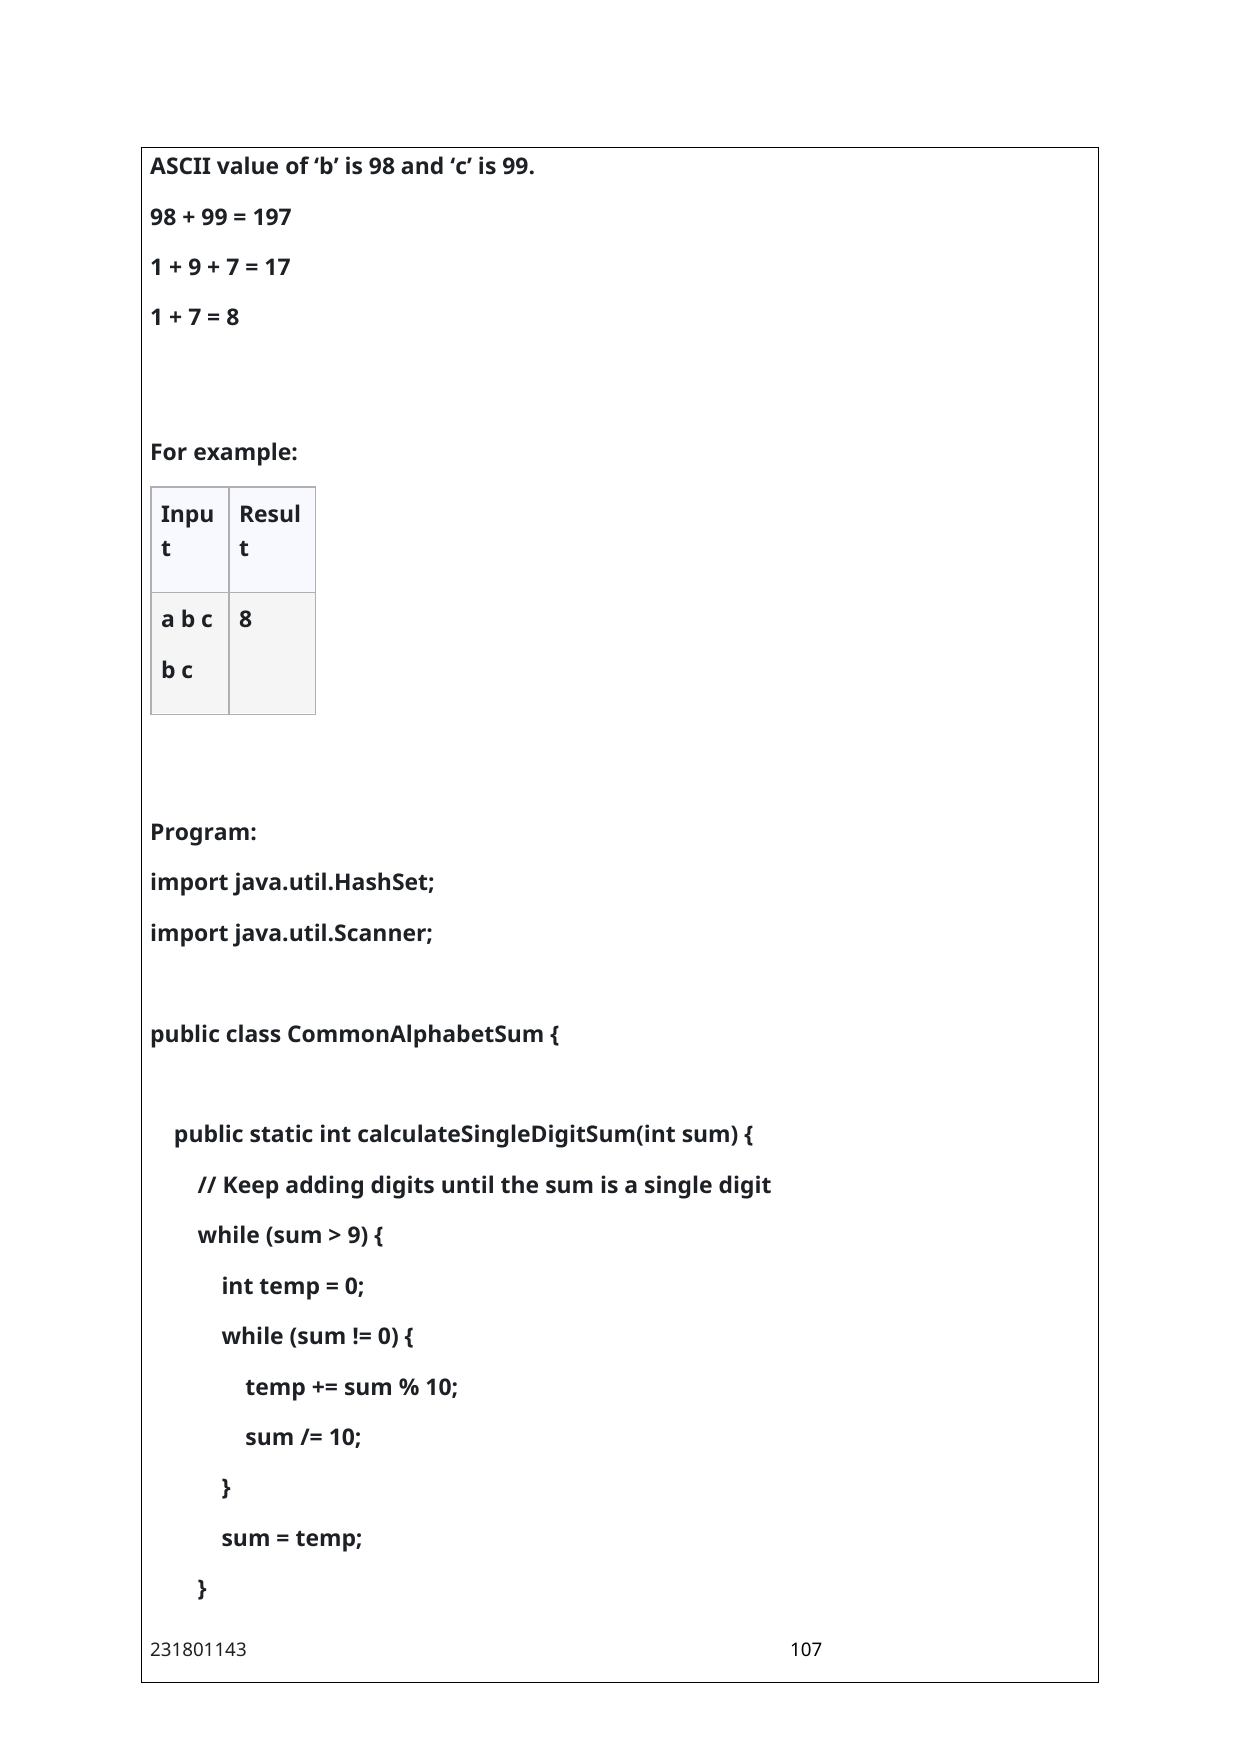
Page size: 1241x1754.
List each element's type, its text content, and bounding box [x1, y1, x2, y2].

text import java.util.HashSet; [150, 866, 1090, 898]
text import java.util.Scanner; [150, 917, 1090, 948]
text } [150, 1572, 1090, 1603]
text 1 + 7 = 8 [150, 301, 1090, 332]
text ASCII value of ‘b’ is 98 and ‘c’ is 99. [150, 150, 1090, 181]
text while (sum != 0) { [150, 1320, 1090, 1351]
text public class CommonAlphabetSum { [150, 1018, 1090, 1049]
text // Keep adding digits until the sum is a single digit [150, 1169, 1090, 1200]
text while (sum > 9) { [150, 1219, 1090, 1251]
table_header Result [230, 488, 315, 592]
text 1 + 9 + 7 = 17 [150, 251, 1090, 282]
text For example: [150, 436, 1090, 467]
text } [150, 1471, 1090, 1503]
table_cell 8 [230, 593, 315, 713]
text public static int calculateSingleDigitSum(int sum) { [150, 1118, 1090, 1150]
table_cell a b c b c [152, 593, 228, 713]
table_header Input [152, 488, 228, 592]
text int temp = 0; [150, 1270, 1090, 1301]
text sum = temp; [150, 1522, 1090, 1553]
text Program: [150, 816, 1090, 847]
text temp += sum % 10; [150, 1371, 1090, 1402]
text sum /= 10; [150, 1421, 1090, 1452]
text 98 + 99 = 197 [150, 200, 1090, 232]
